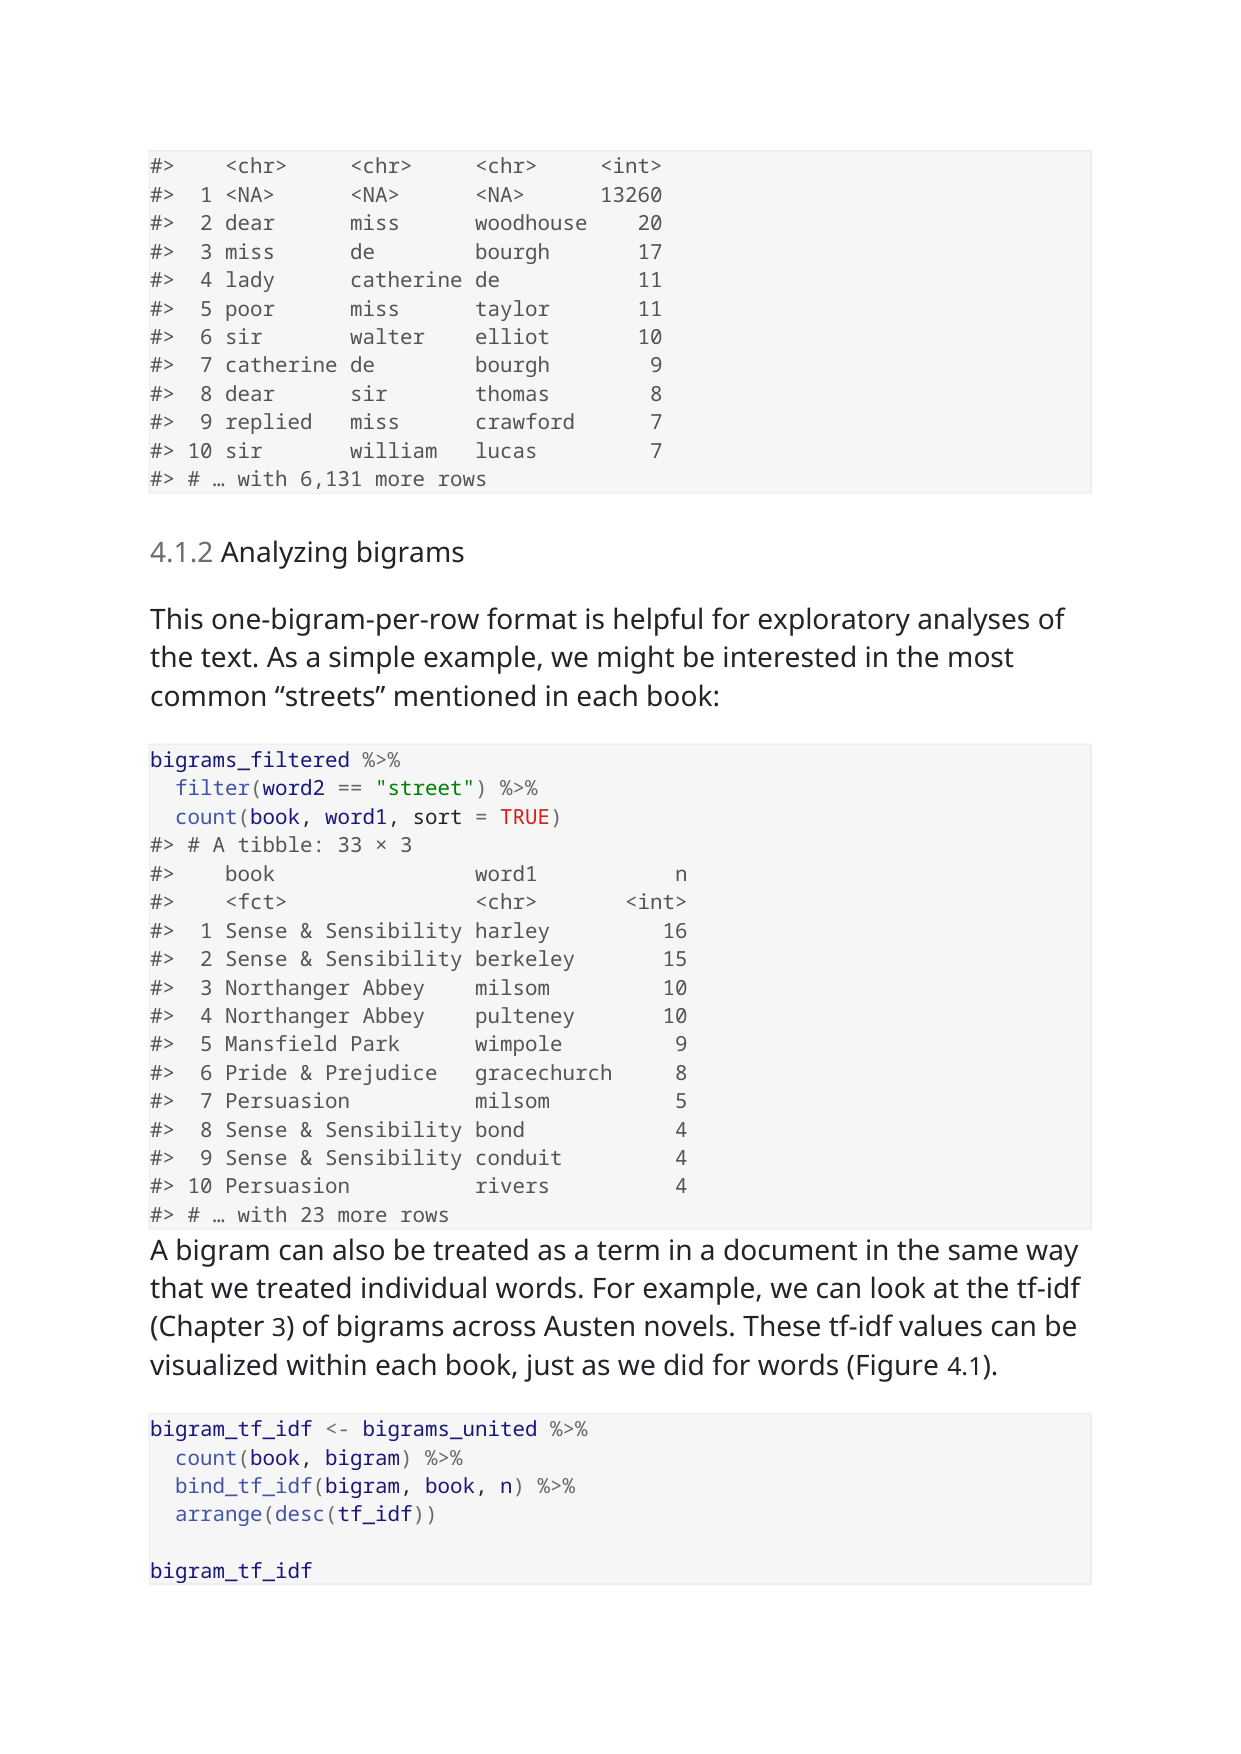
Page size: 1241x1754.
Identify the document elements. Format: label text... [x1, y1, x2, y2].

text arrange(desc(tf_idf)) [150, 1499, 1090, 1528]
text This one-bigram-per-row format is helpful for exploratory analyses of the text. As a simple example, we might be interested in the most common “streets” mentioned in each book: [150, 599, 1090, 714]
text #> 1 Sense & Sensibility harley 16 [150, 916, 1090, 944]
text #> 10 sir william lucas 7 [150, 436, 1090, 463]
text #> 8 dear sir thomas 8 [150, 379, 1090, 407]
text #> 7 Persuasion milsom 5 [150, 1086, 1090, 1115]
text filter(word2 == "street") %>% [150, 773, 1090, 802]
text bigram_tf_idf <- bigrams_united %>% [150, 1414, 1090, 1443]
text #> # A tibble: 33 × 3 [150, 830, 1090, 859]
text #> 6 sir walter elliot 10 [150, 322, 1090, 351]
text #> 2 Sense & Sensibility berkeley 15 [150, 944, 1090, 973]
text #> 10 Persuasion rivers 4 [150, 1172, 1090, 1198]
text #> <fct> <chr> <int> [150, 887, 1090, 916]
text #> 3 miss de bourgh 17 [150, 237, 1090, 265]
text #> 7 catherine de bourgh 9 [150, 351, 1090, 379]
text bigram_tf_idf [150, 1556, 1090, 1583]
text #> 5 Mansfield Park wimpole 9 [150, 1029, 1090, 1058]
text #> 4 lady catherine de 11 [150, 265, 1090, 294]
text #> 8 Sense & Sensibility bond 4 [150, 1115, 1090, 1143]
text #> 6 Pride & Prejudice gracechurch 8 [150, 1058, 1090, 1086]
subtitle 4.1.2 Analyzing bigrams [150, 532, 1090, 570]
text count(book, word1, sort = TRUE) [150, 802, 1090, 830]
text count(book, bigram) %>% [150, 1443, 1090, 1471]
text #> 1 <NA> <NA> <NA> 13260 [150, 180, 1090, 208]
text #> 9 Sense & Sensibility conduit 4 [150, 1143, 1090, 1172]
text #> 5 poor miss taylor 11 [150, 294, 1090, 322]
text #> <chr> <chr> <chr> <int> [150, 152, 1090, 180]
text #> book word1 n [150, 859, 1090, 887]
text #> 3 Northanger Abbey milsom 10 [150, 973, 1090, 1001]
text #> 4 Northanger Abbey pulteney 10 [150, 1001, 1090, 1029]
text bind_tf_idf(bigram, book, n) %>% [150, 1471, 1090, 1499]
text A bigram can also be treated as a term in a document in the same way that we treated individual words. For example, we can look at the tf-idf (Chapter 3) of bigrams across Austen novels. These tf-idf values can be visualized within each book, just as we did for words (Figure 4.1). [150, 1230, 1090, 1383]
text #> 2 dear miss woodhouse 20 [150, 208, 1090, 237]
text #> # … with 23 more rows [150, 1198, 1090, 1229]
text #> 9 replied miss crawford 7 [150, 407, 1090, 436]
text #> # … with 6,131 more rows [150, 463, 1090, 493]
text bigrams_filtered %>% [150, 745, 1090, 773]
